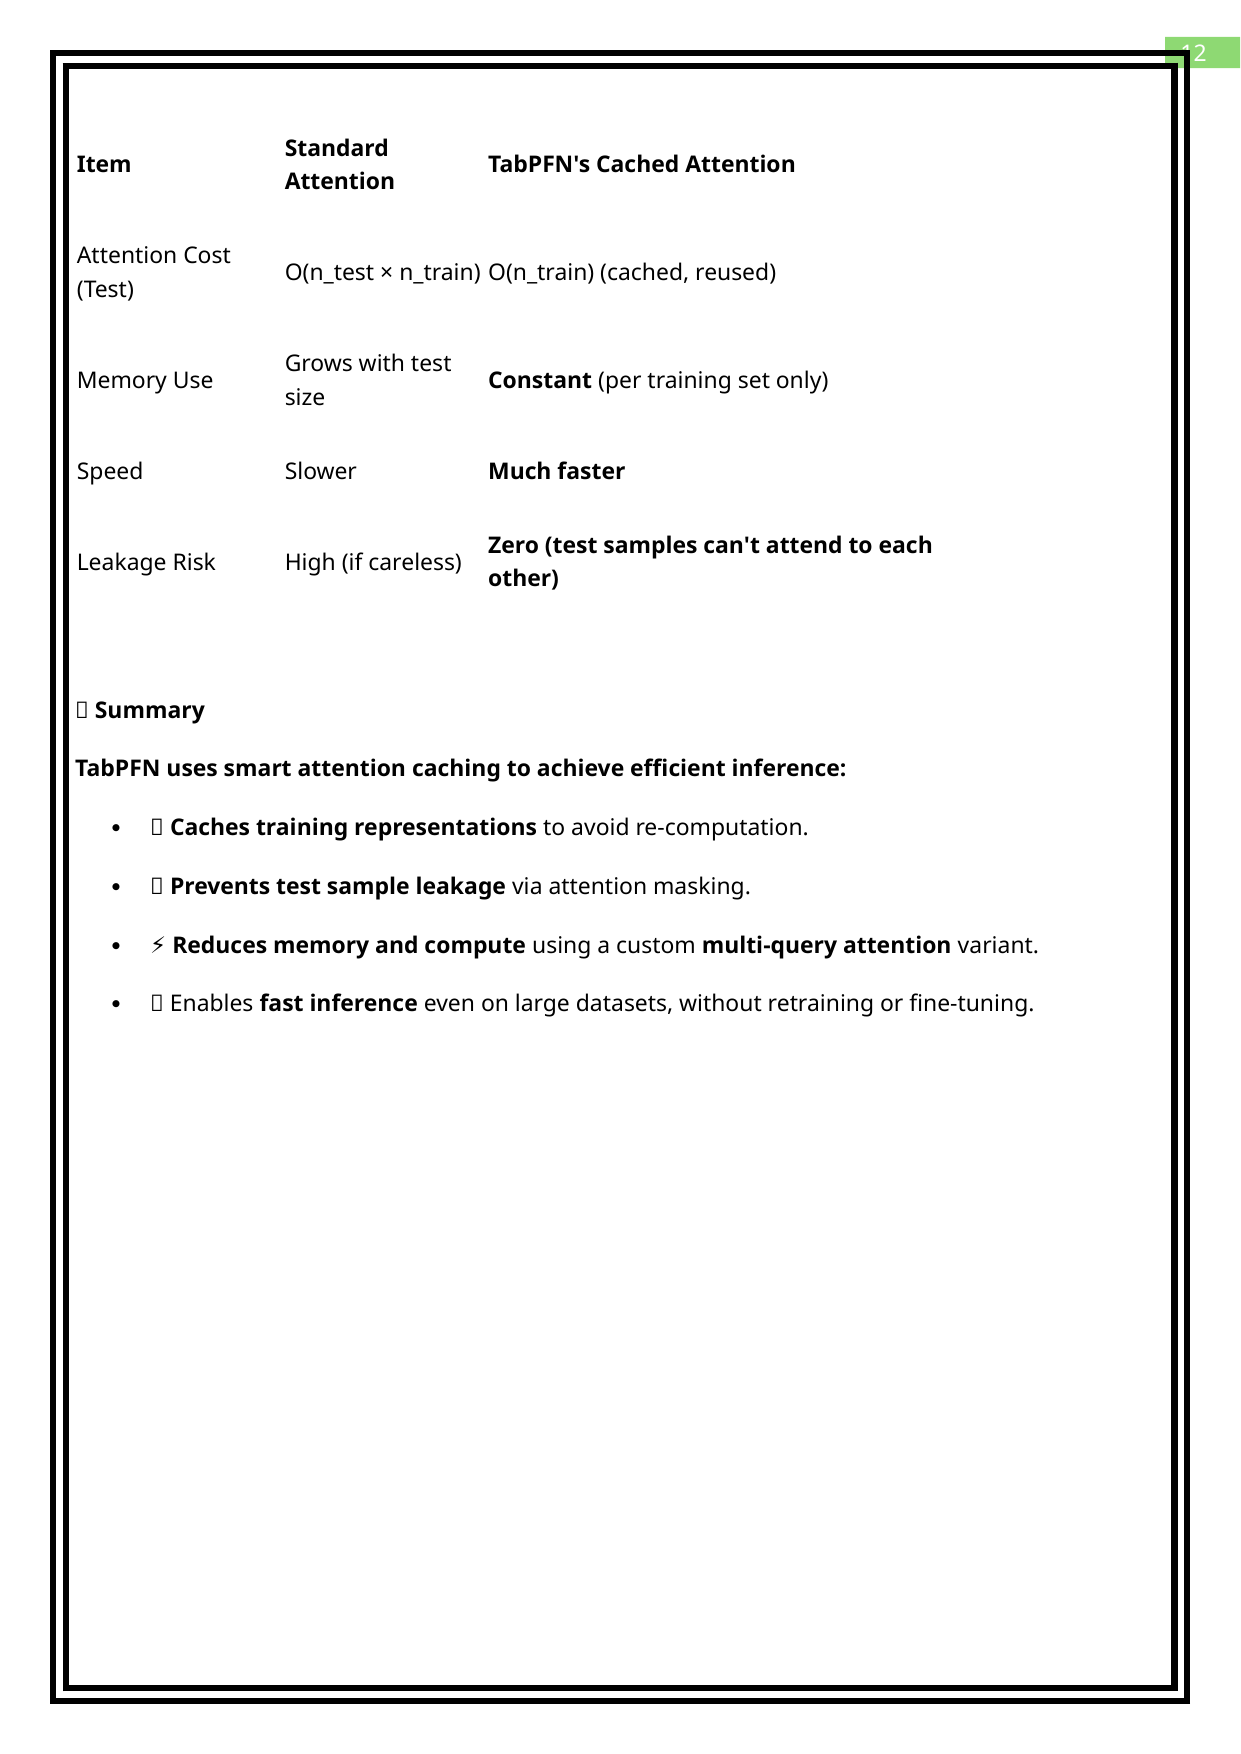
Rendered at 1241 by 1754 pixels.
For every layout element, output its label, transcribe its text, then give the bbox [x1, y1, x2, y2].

table_header TabPFN's Cached Attention [486, 105, 965, 213]
table_cell Constant (per training set only) [486, 320, 965, 428]
table_cell Zero (test samples can't attend to each other) [486, 502, 965, 610]
list 🔐 Prevents test sample leakage via attention masking. [112, 870, 1165, 901]
list 🚀 Enables fast inference even on large datasets, without retraining or fine-tuning. [112, 987, 1165, 1018]
list ⚡ Reduces memory and compute using a custom multi-query attention variant. [112, 928, 1165, 960]
table_cell O(n_test × n_train) [283, 213, 486, 320]
table_cell Attention Cost (Test) [75, 213, 283, 320]
table_cell Much faster [486, 428, 965, 502]
list 🧠 Caches training representations to avoid re-computation. [112, 811, 1165, 842]
table_cell Leakage Risk [75, 502, 283, 610]
text TabPFN uses smart attention caching to achieve efficient inference: [75, 752, 1165, 783]
text 📌 Summary [75, 693, 1165, 725]
table_cell High (if careless) [283, 502, 486, 610]
table_cell O(n_train) (cached, reused) [486, 213, 965, 320]
table_header Item [75, 105, 283, 213]
table_cell Memory Use [75, 320, 283, 428]
table_cell Grows with test size [283, 320, 486, 428]
table_cell Speed [75, 428, 283, 502]
table_header Standard Attention [283, 105, 486, 213]
table_cell Slower [283, 428, 486, 502]
